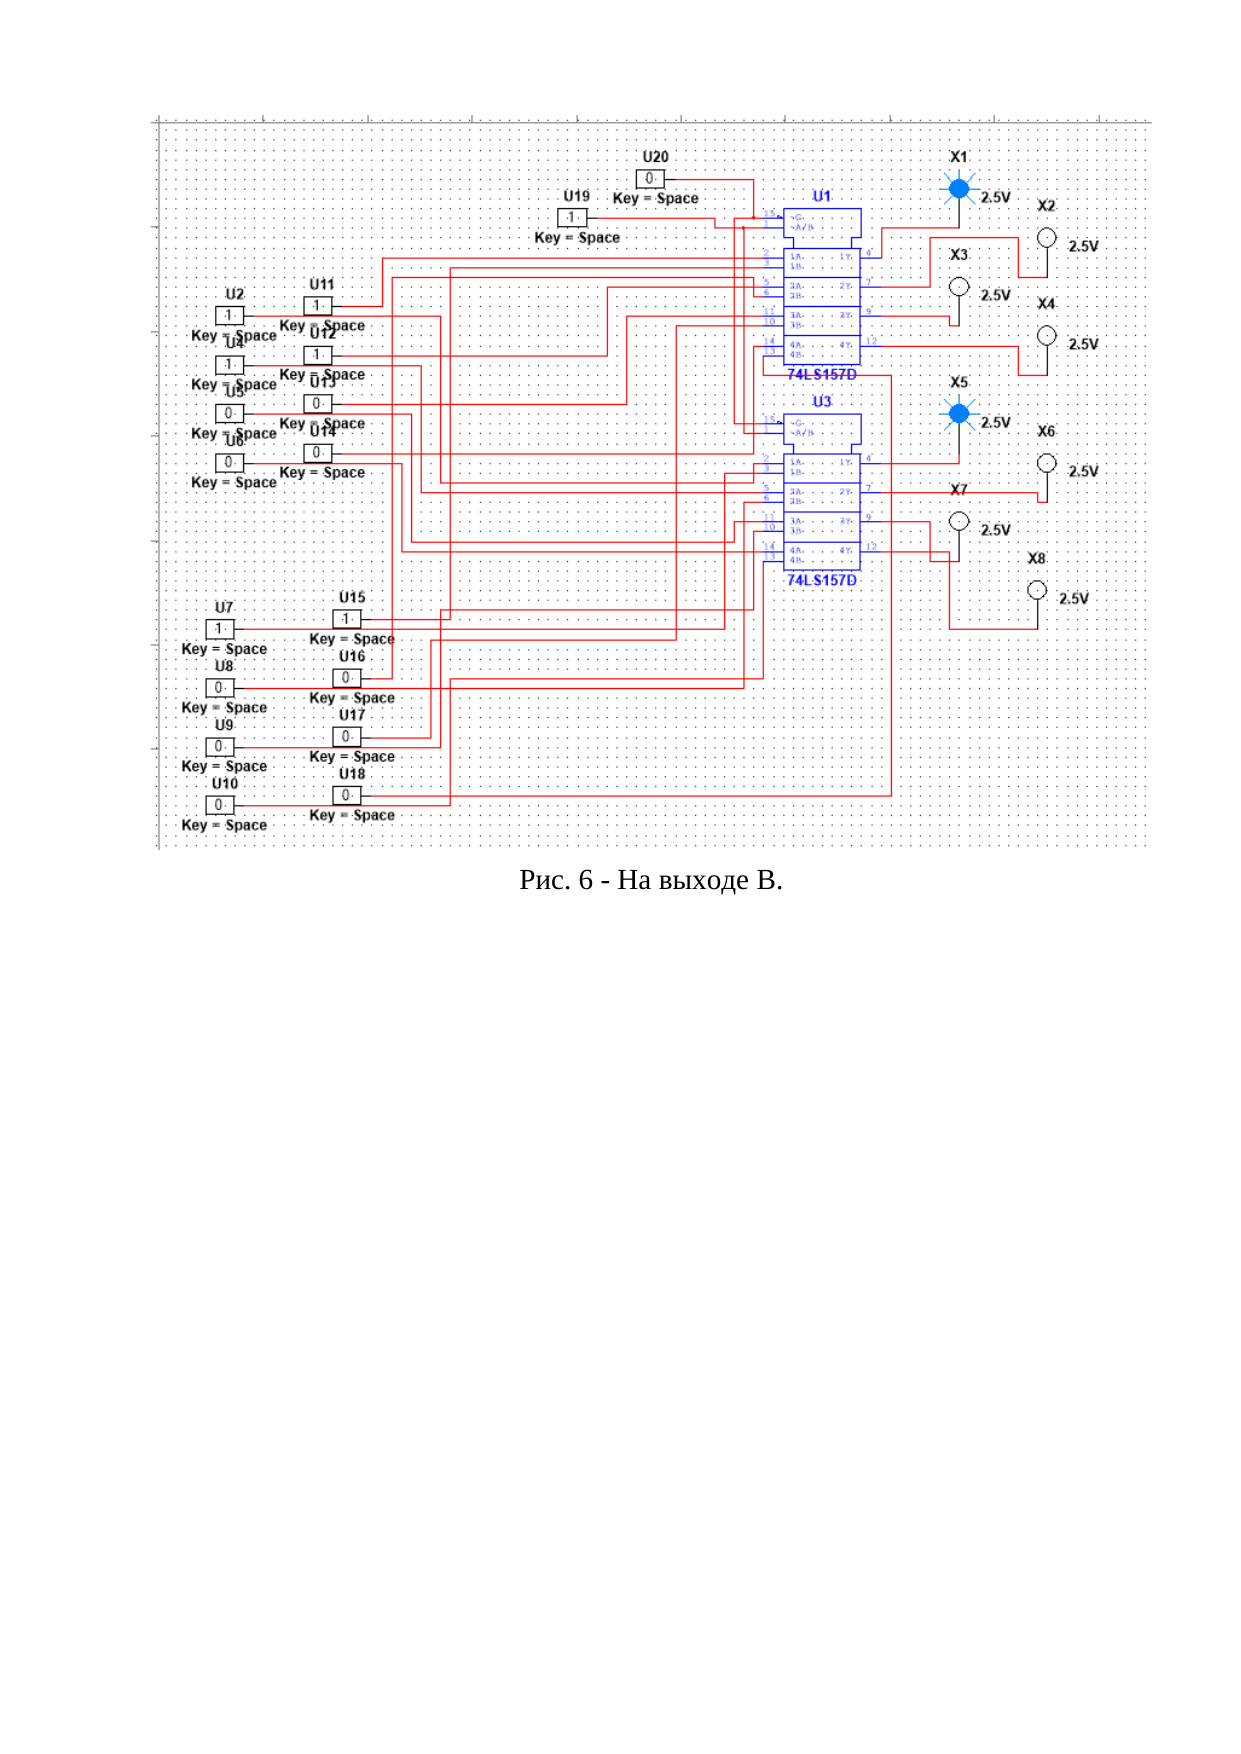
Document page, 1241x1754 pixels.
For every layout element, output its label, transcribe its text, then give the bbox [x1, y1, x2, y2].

text Рис. 6 - На выходе B. [150, 862, 1152, 896]
picture [150, 115, 1152, 850]
